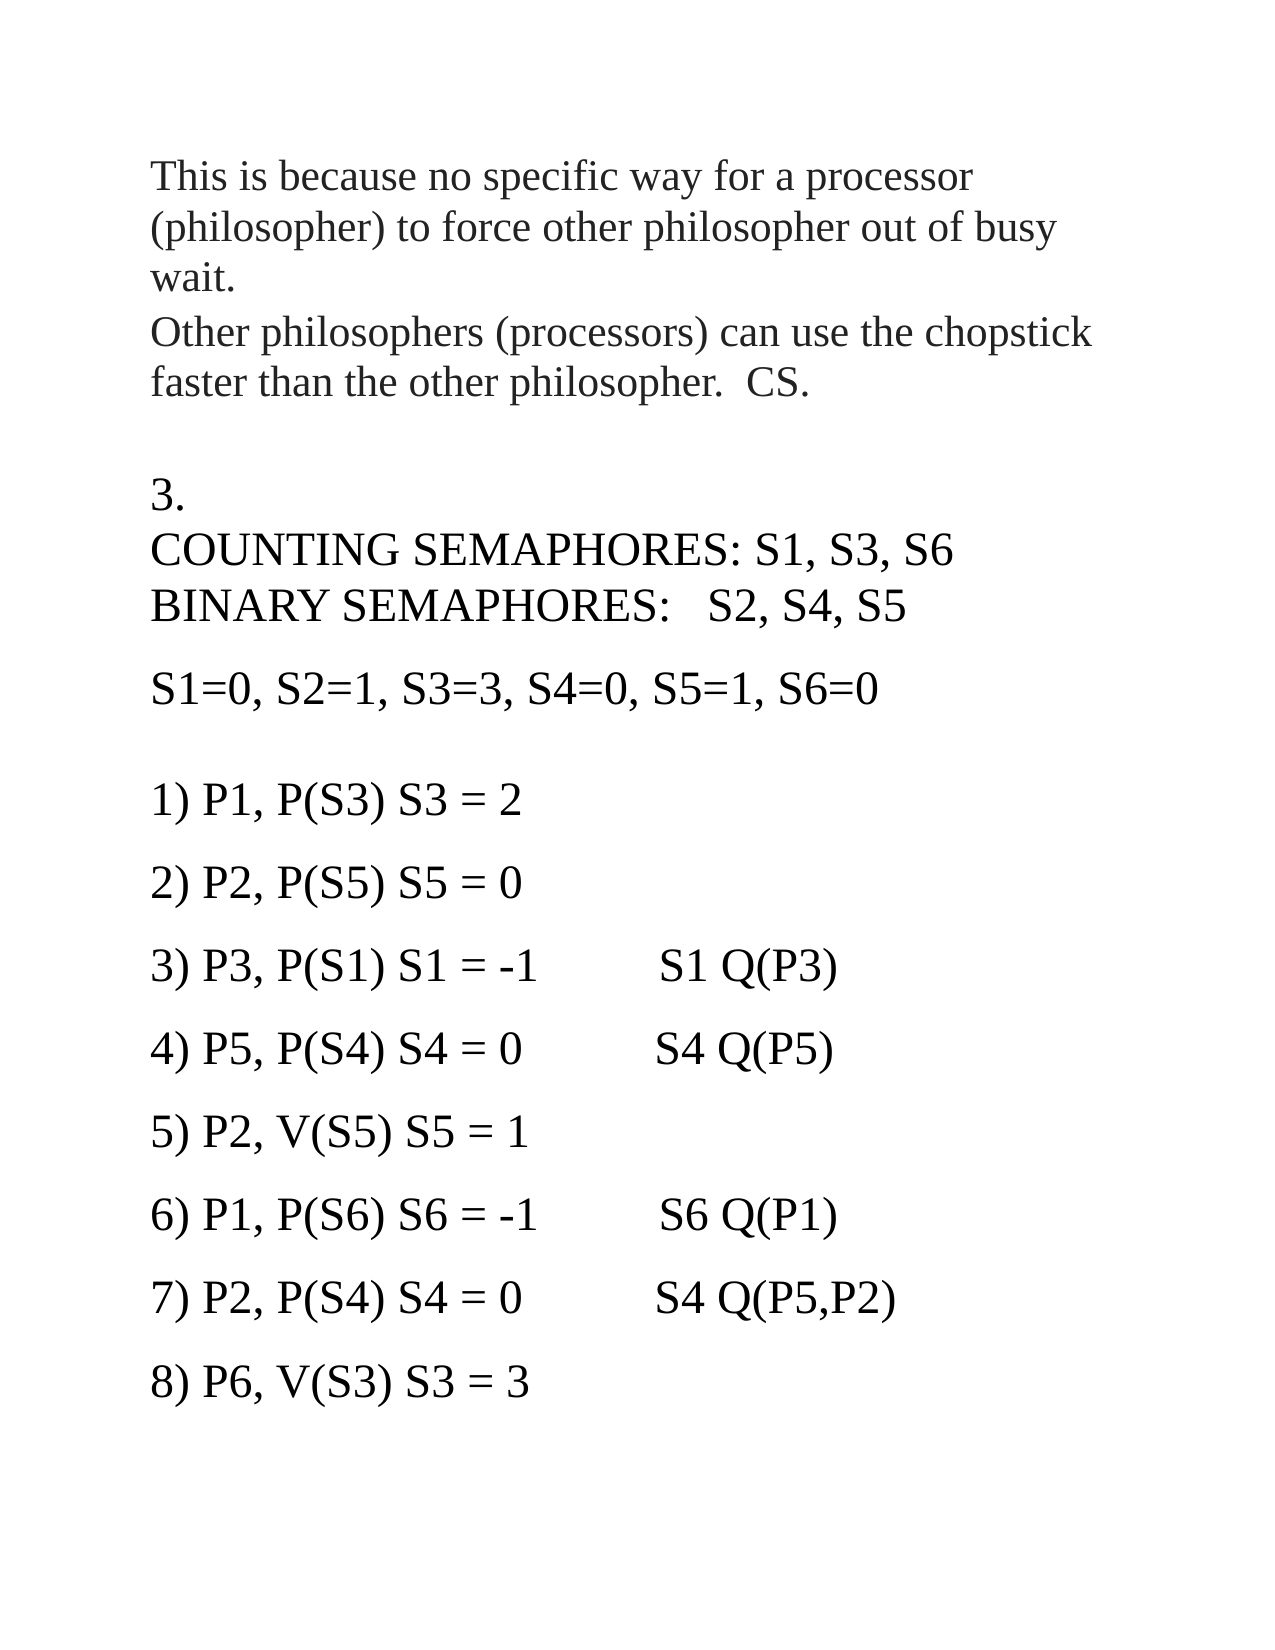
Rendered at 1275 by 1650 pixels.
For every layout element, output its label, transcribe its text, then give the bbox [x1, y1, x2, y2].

text 8) P6, V(S3) S3 = 3 [150, 1361, 1125, 1416]
text 6) P1, P(S6) S6 = -1 S6 Q(P1) [150, 1193, 1125, 1248]
text 2) P2, P(S5) S5 = 0 [150, 858, 1125, 913]
text COUNTING SEMAPHORES: S1, S3, S6 [150, 522, 1125, 578]
text 3. [150, 467, 1125, 522]
text 1) P1, P(S3) S3 = 2 [150, 774, 1125, 829]
text S1=0, S2=1, S3=3, S4=0, S5=1, S6=0 [150, 661, 1125, 717]
text 3) P3, P(S1) S1 = -1 S1 Q(P3) [150, 942, 1125, 997]
text BINARY SEMAPHORES: S2, S4, S5 [150, 578, 1125, 633]
text 5) P2, V(S5) S5 = 1 [150, 1109, 1125, 1164]
text This is because no specific way for a processor (philosopher) to force other philosopher out of busy wait. [150, 150, 1125, 301]
text 7) P2, P(S4) S4 = 0 S4 Q(P5,P2) [150, 1277, 1125, 1332]
text 4) P5, P(S4) S4 = 0 S4 Q(P5) [150, 1026, 1125, 1081]
text Other philosophers (processors) can use the chopstick faster than the other philosopher. CS. [150, 305, 1125, 406]
